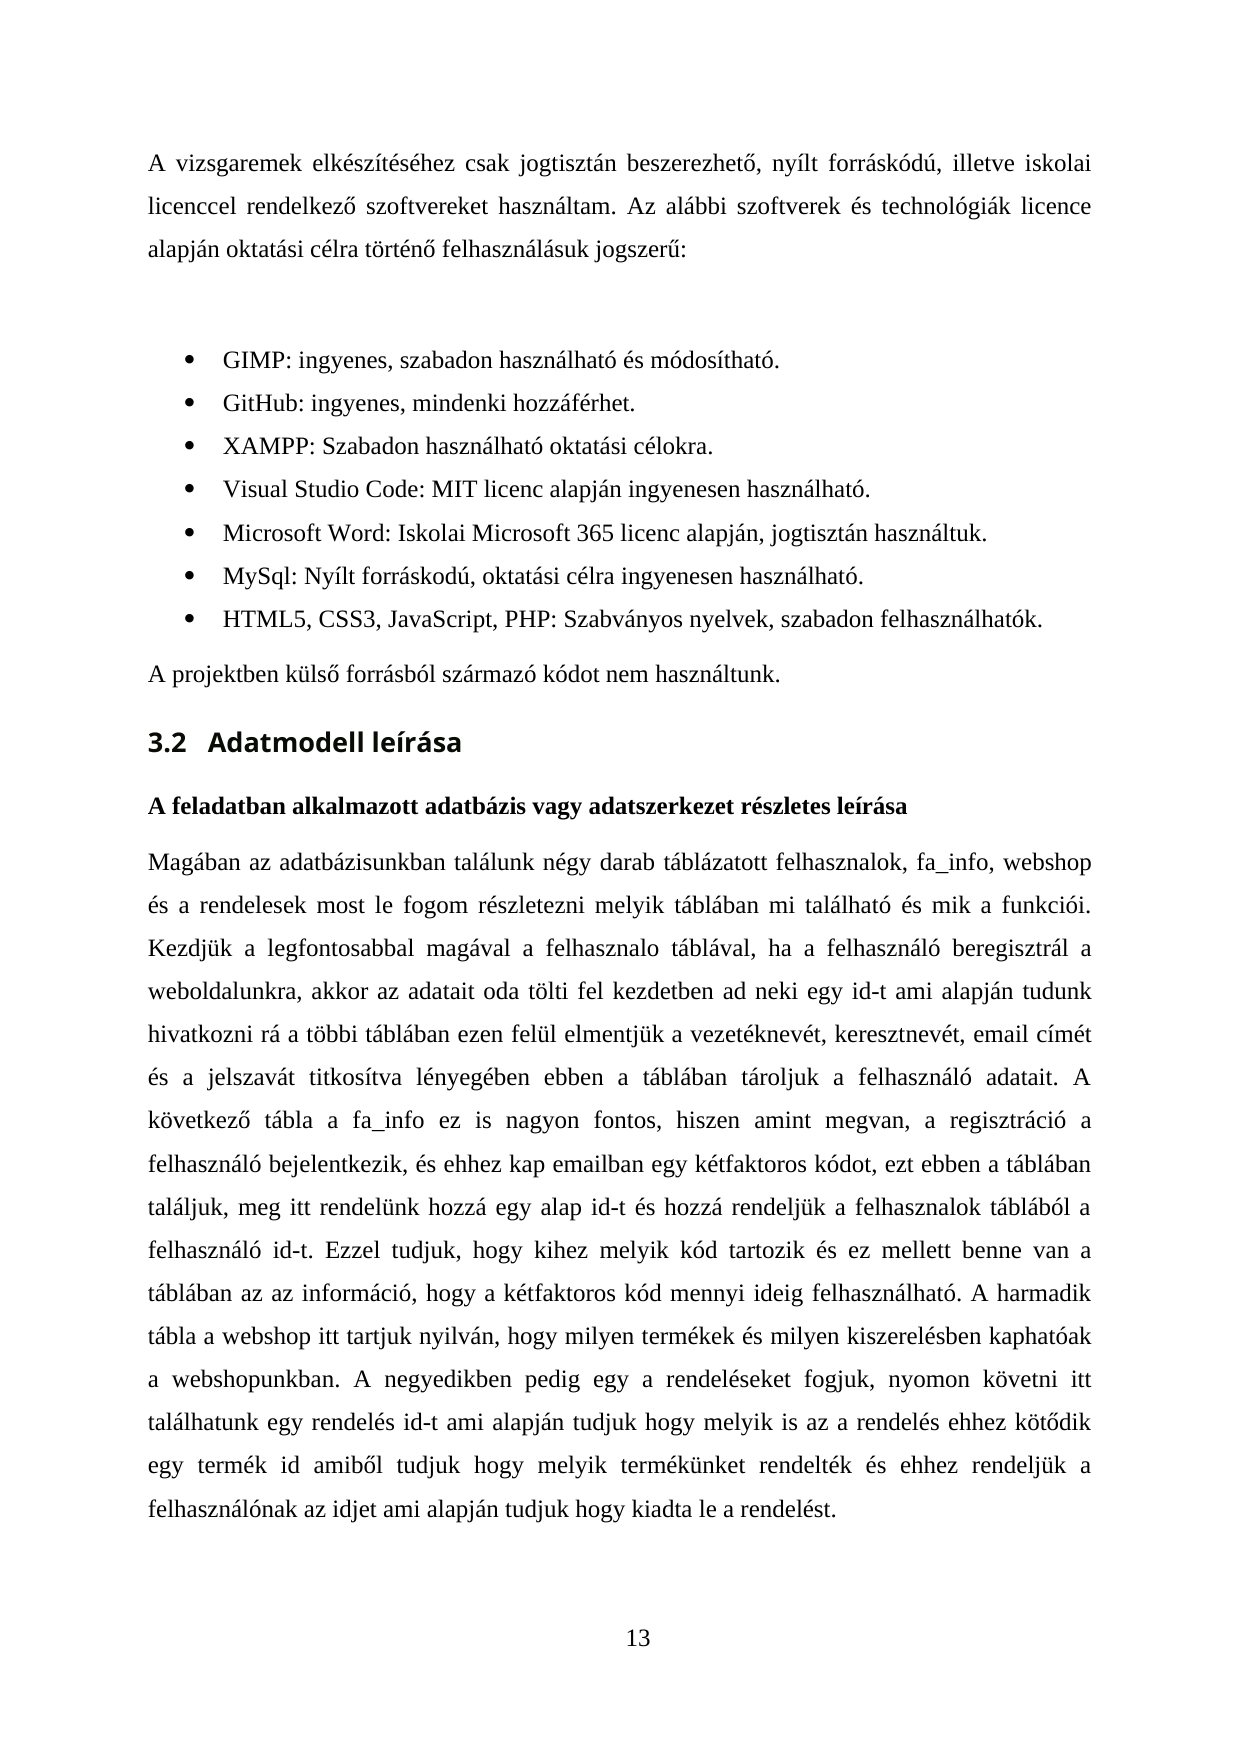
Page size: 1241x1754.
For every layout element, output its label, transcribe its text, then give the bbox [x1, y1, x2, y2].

list GitHub: ingyenes, mindenki hozzáférhet. [185, 388, 1093, 417]
subtitle Adatmodell leírása [148, 723, 1093, 760]
list MySql: Nyílt forráskodú, oktatási célra ingyenesen használható. [185, 561, 1093, 589]
list HTML5, CSS3, JavaScript, PHP: Szabványos nyelvek, szabadon felhasználhatók. [185, 604, 1093, 633]
list GIMP: ingyenes, szabadon használható és módosítható. [185, 345, 1093, 374]
text A feladatban alkalmazott adatbázis vagy adatszerkezet részletes leírása [148, 791, 1093, 820]
list Visual Studio Code: MIT licenc alapján ingyenesen használható. [185, 474, 1093, 503]
text Magában az adatbázisunkban találunk négy darab táblázatott felhasznalok, fa_info, webshop és a rendelesek most le fogom részletezni melyik táblában mi található és mik a funkciói. Kezdjük a legfontosabbal magával a felhasznalo táblával, ha a felhasználó beregisztrál a weboldalunkra, akkor az adatait oda tölti fel kezdetben ad neki egy id-t ami alapján tudunk hivatkozni rá a többi táblában ezen felül elmentjük a vezetéknevét, keresztnevét, email címét és a jelszavát titkosítva lényegében ebben a táblában tároljuk a felhasználó adatait. A következő tábla a fa_info ez is nagyon fontos, hiszen amint megvan, a regisztráció a felhasználó bejelentkezik, és ehhez kap emailban egy kétfaktoros kódot, ezt ebben a táblában találjuk, meg itt rendelünk hozzá egy alap id-t és hozzá rendeljük a felhasznalok táblából a felhasználó id-t. Ezzel tudjuk, hogy kihez melyik kód tartozik és ez mellett benne van a táblában az az információ, hogy a kétfaktoros kód mennyi ideig felhasználható. A harmadik tábla a webshop itt tartjuk nyilván, hogy milyen termékek és milyen kiszerelésben kaphatóak a webshopunkban. A negyedikben pedig egy a rendeléseket fogjuk, nyomon követni itt találhatunk egy rendelés id-t ami alapján tudjuk hogy melyik is az a rendelés ehhez kötődik egy termék id amiből tudjuk hogy melyik termékünket rendelték és ehhez rendeljük a felhasználónak az idjet ami alapján tudjuk hogy kiadta le a rendelést. [148, 847, 1093, 1522]
text A projektben külső forrásból származó kódot nem használtunk. [148, 659, 1093, 688]
list Microsoft Word: Iskolai Microsoft 365 licenc alapján, jogtisztán használtuk. [185, 518, 1093, 546]
list XAMPP: Szabadon használható oktatási célokra. [185, 431, 1093, 460]
text A vizsgaremek elkészítéséhez csak jogtisztán beszerezhető, nyílt forráskódú, illetve iskolai licenccel rendelkező szoftvereket használtam. Az alábbi szoftverek és technológiák licence alapján oktatási célra történő felhasználásuk jogszerű: [148, 148, 1093, 263]
